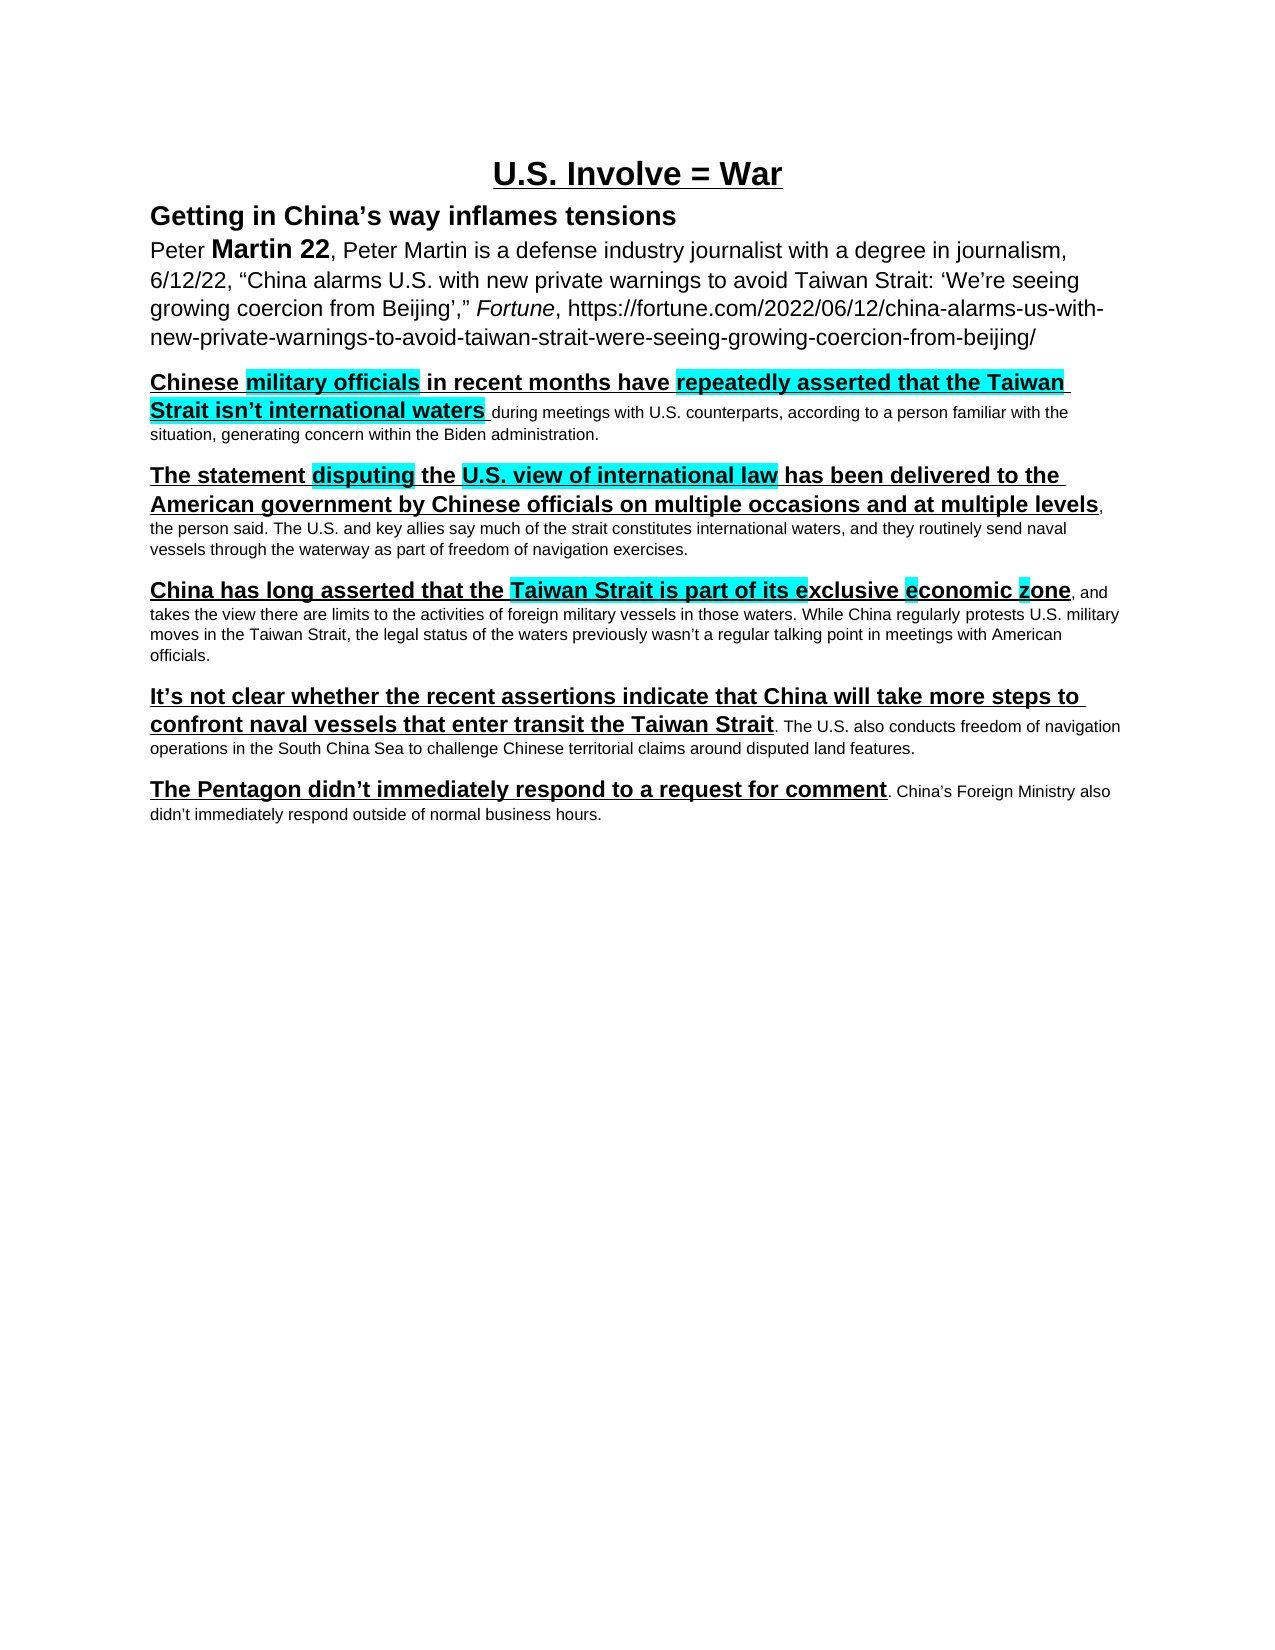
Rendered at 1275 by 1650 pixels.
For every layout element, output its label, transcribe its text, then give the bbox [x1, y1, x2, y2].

subtitle U.S. Involve = War [150, 154, 1125, 193]
text The Pentagon didn’t immediately respond to a request for comment. China’s Foreign Ministry also didn’t immediately respond outside of normal business hours. [150, 776, 1125, 823]
text Peter Martin 22, Peter Martin is a defense industry journalist with a degree in journalism, 6/12/22, “China alarms U.S. with new private warnings to avoid Taiwan Strait: ‘We’re seeing growing coercion from Beijing’,” Fortune, https://fortune.com/2022/06/12/china-alarms-us-with-new-private-warnings-to-avoid-taiwan-strait-were-seeing-growing-coercion-from-beijing/ [150, 233, 1125, 350]
text Chinese military officials in recent months have repeatedly asserted that the Taiwan Strait isn’t international waters during meetings with U.S. counterparts, according to a person familiar with the situation, generating concern within the Biden administration. [150, 369, 1125, 444]
subtitle Getting in China’s way inflames tensions [150, 200, 1125, 231]
text It’s not clear whether the recent assertions indicate that China will take more steps to confront naval vessels that enter transit the Taiwan Strait. The U.S. also conducts freedom of navigation operations in the South China Sea to challenge Chinese territorial claims around disputed land features. [150, 683, 1125, 758]
text The statement disputing the U.S. view of international law has been delivered to the American government by Chinese officials on multiple occasions and at multiple levels, the person said. The U.S. and key allies say much of the strait constitutes international waters, and they routinely send naval vessels through the waterway as part of freedom of navigation exercises. [150, 462, 1125, 558]
text China has long asserted that the Taiwan Strait is part of its exclusive economic zone, and takes the view there are limits to the activities of foreign military vessels in those waters. While China regularly protests U.S. military moves in the Taiwan Strait, the legal status of the waters previously wasn’t a regular talking point in meetings with American officials. [150, 577, 1125, 665]
